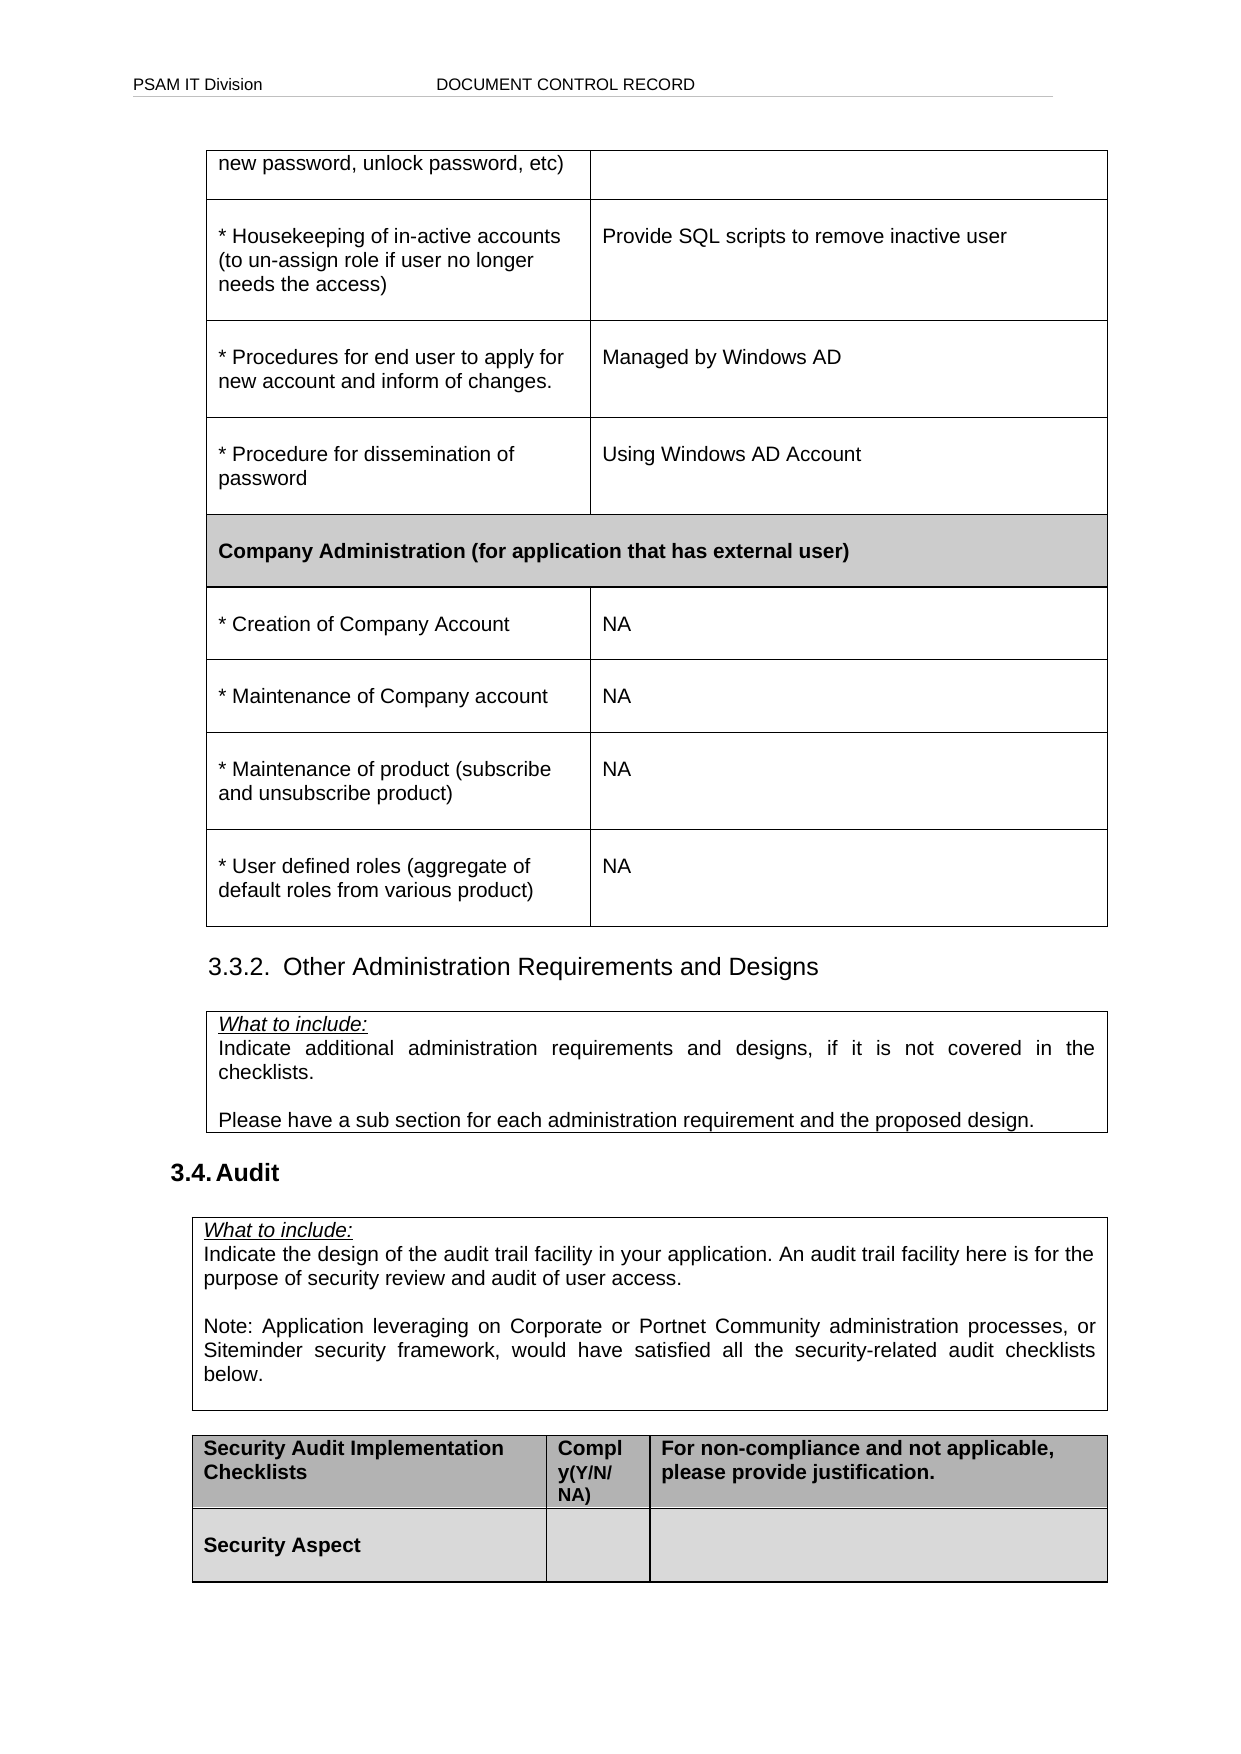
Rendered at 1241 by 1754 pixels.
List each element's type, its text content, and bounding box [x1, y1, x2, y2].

subtitle Other Administration Requirements and Designs [208, 952, 1053, 981]
table_cell [651, 1509, 1107, 1581]
table_header Comply(Y/N/NA) [547, 1436, 649, 1507]
table_cell [547, 1509, 649, 1581]
table_cell NA [591, 830, 1107, 926]
table_cell Using Windows AD Account [591, 418, 1107, 513]
table_cell * Maintenance of Company account [207, 660, 590, 732]
table_cell * Procedure for dissemination of password [207, 418, 590, 513]
table_cell Security Aspect [193, 1509, 546, 1581]
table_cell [591, 151, 1107, 199]
table_header For non-compliance and not applicable, please provide justification. [651, 1436, 1107, 1507]
table_cell * Creation of Company Account [207, 588, 590, 659]
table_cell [207, 151, 590, 199]
table_cell * Procedures for end user to apply for new account and inform of changes. [207, 321, 590, 417]
subtitle Audit [170, 1158, 1053, 1187]
table_cell * Maintenance of product (subscribe and unsubscribe product) [207, 733, 590, 829]
table_cell NA [591, 733, 1107, 829]
table_header What to include: Indicate additional administration requirements and designs, if it is not covered in the checklists. Please have a sub section for each administration requirement and the proposed design. [207, 1012, 1107, 1132]
table_header Security Audit Implementation Checklists [193, 1436, 546, 1507]
table_header What to include: Indicate the design of the audit trail facility in your application. An audit trail facility here is for the purpose of security review and audit of user access. Note: Application leveraging on Corporate or Portnet Community administration processes, or Siteminder security framework, would have satisfied all the security-related audit checklists below. [193, 1218, 1107, 1409]
table_cell Managed by Windows AD [591, 321, 1107, 417]
table_cell NA [591, 660, 1107, 732]
table_cell * Housekeeping of in-active accounts (to un-assign role if user no longer needs the access) [207, 200, 590, 320]
table_cell NA [591, 588, 1107, 659]
table_cell * User defined roles (aggregate of default roles from various product) [207, 830, 590, 926]
table_cell Provide SQL scripts to remove inactive user [591, 200, 1107, 320]
table_cell Company Administration (for application that has external user) [207, 515, 1107, 586]
